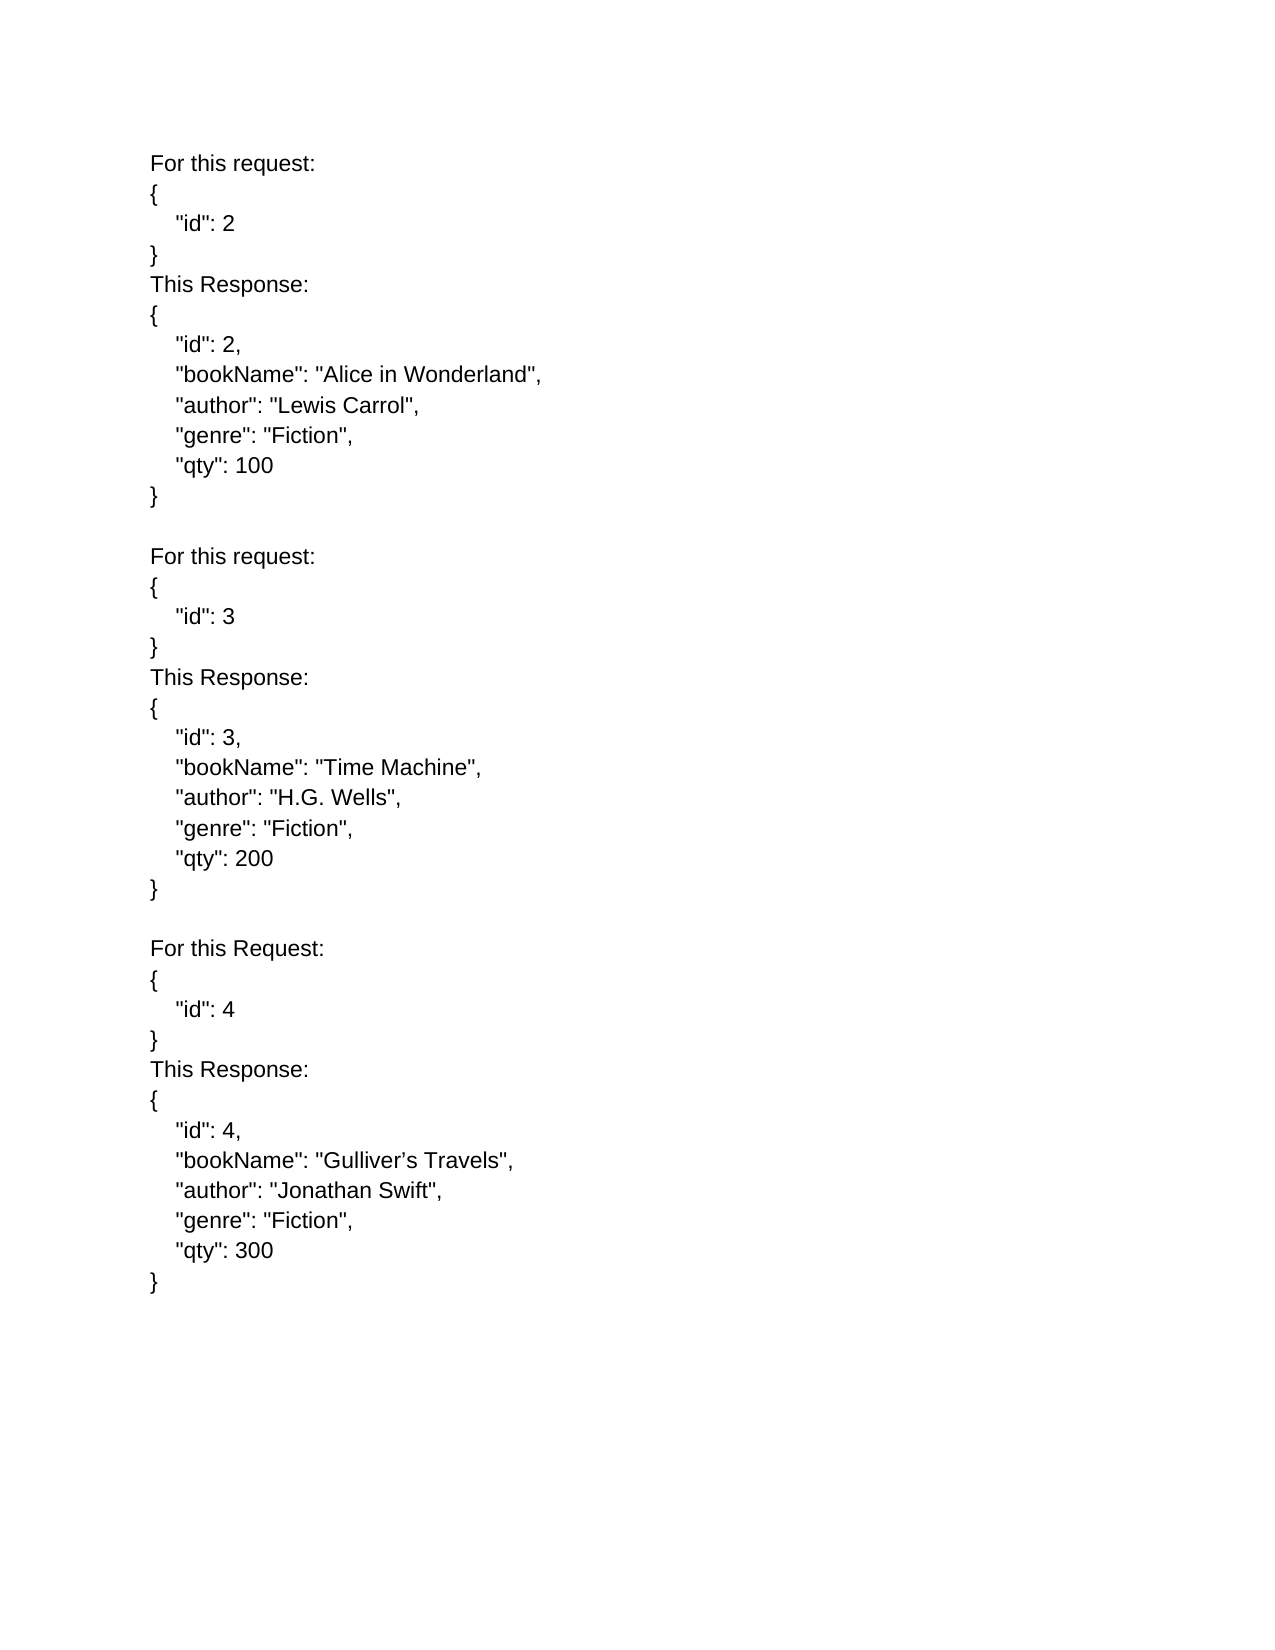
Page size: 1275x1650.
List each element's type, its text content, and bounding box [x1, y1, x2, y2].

text "bookName": "Gulliver’s Travels", [150, 1147, 1125, 1173]
text "author": "Lewis Carrol", [150, 392, 1125, 418]
text "id": 2, [150, 331, 1125, 358]
text "qty": 200 [150, 845, 1125, 871]
text "id": 3, [150, 724, 1125, 750]
text "author": "Jonathan Swift", [150, 1177, 1125, 1203]
text "id": 4, [150, 1117, 1125, 1143]
text For this Request: { [150, 905, 1125, 992]
text "genre": "Fiction", [150, 1207, 1125, 1234]
text "genre": "Fiction", [150, 814, 1125, 841]
text "bookName": "Alice in Wonderland", [150, 361, 1125, 388]
text "genre": "Fiction", [150, 422, 1125, 448]
text "id": 3 [150, 603, 1125, 629]
text "qty": 300 [150, 1237, 1125, 1264]
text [150, 150, 1125, 207]
text } This Response: { [150, 633, 1125, 720]
text } This Response: { [150, 241, 1125, 327]
text "author": "H.G. Wells", [150, 784, 1125, 811]
text } This Response: { [150, 1026, 1125, 1113]
text "qty": 100 [150, 452, 1125, 478]
text "id": 4 [150, 996, 1125, 1022]
text } [150, 875, 1125, 901]
text } For this request: { [150, 482, 1125, 599]
text } [150, 1268, 1125, 1294]
text "bookName": "Time Machine", [150, 754, 1125, 781]
text "id": 2 [150, 210, 1125, 237]
